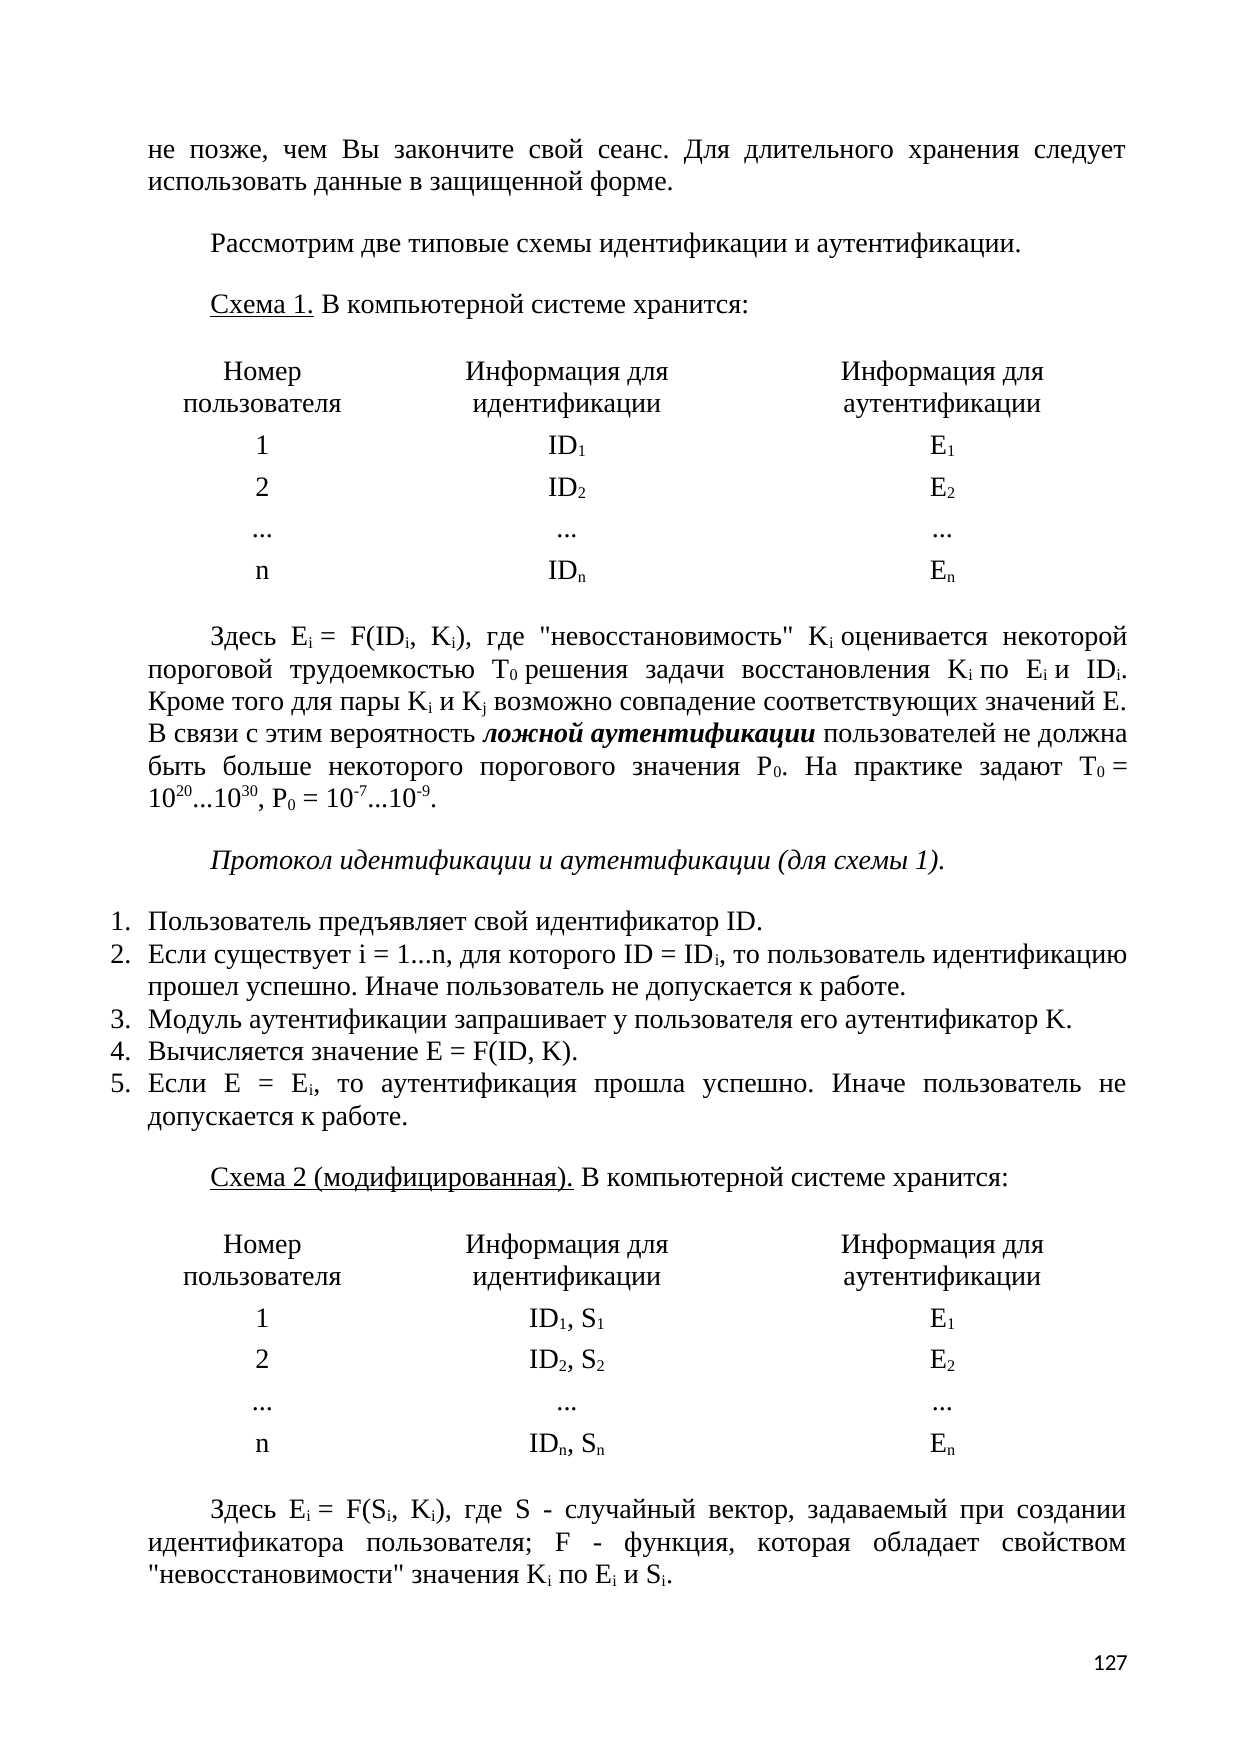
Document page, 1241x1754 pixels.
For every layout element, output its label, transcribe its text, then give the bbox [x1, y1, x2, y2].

list Пользователь предъявляет свой идентификатор ID. [110, 904, 1128, 937]
text Схема 2 (модифицированная). В компьютерной системе хранится: [148, 1160, 1128, 1193]
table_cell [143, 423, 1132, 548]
text Схема 1. В компьютерной системе хранится: [148, 287, 1128, 320]
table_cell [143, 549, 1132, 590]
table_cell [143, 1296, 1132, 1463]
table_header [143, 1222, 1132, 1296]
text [148, 132, 1128, 197]
list Если E = Ei, то аутентификация прошла успешно. Иначе пользователь не допускается к работе. [110, 1066, 1128, 1131]
text Рассмотрим две типовые схемы идентификации и аутентификации. [148, 226, 1128, 258]
list Модуль аутентификации запрашивает у пользователя его аутентификатор K. [110, 1002, 1128, 1034]
list Вычисляется значение E = F(ID, K). [110, 1034, 1128, 1066]
text Здесь Ei = F(Si, Ki), где S - случайный вектор, задаваемый при создании идентификатора пользователя; F - функция, которая обладает свойством "невосстановимости" значения Ki по Ei и Si. [148, 1492, 1128, 1589]
text Протокол идентификации и аутентификации (для схемы 1). [148, 843, 1128, 875]
list Если существует i = 1...n, для которого ID = IDi, то пользователь идентификацию прошел успешно. Иначе пользователь не допускается к работе. [110, 937, 1128, 1002]
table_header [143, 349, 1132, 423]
text Здесь Ei = F(IDi, Ki), где "невосстановимость" Ki оценивается некоторой пороговой трудоемкостью T0 решения задачи восстановления Ki по Ei и IDi. Кроме того для пары Ki и Kj возможно совпадение соответствующих значений E. В связи с этим вероятность ложной аутентификации пользователей не должна быть больше некоторого порогового значения P0. На практике задают T0 = 1020...1030, P0 = 10-7...10-9. [148, 619, 1128, 814]
